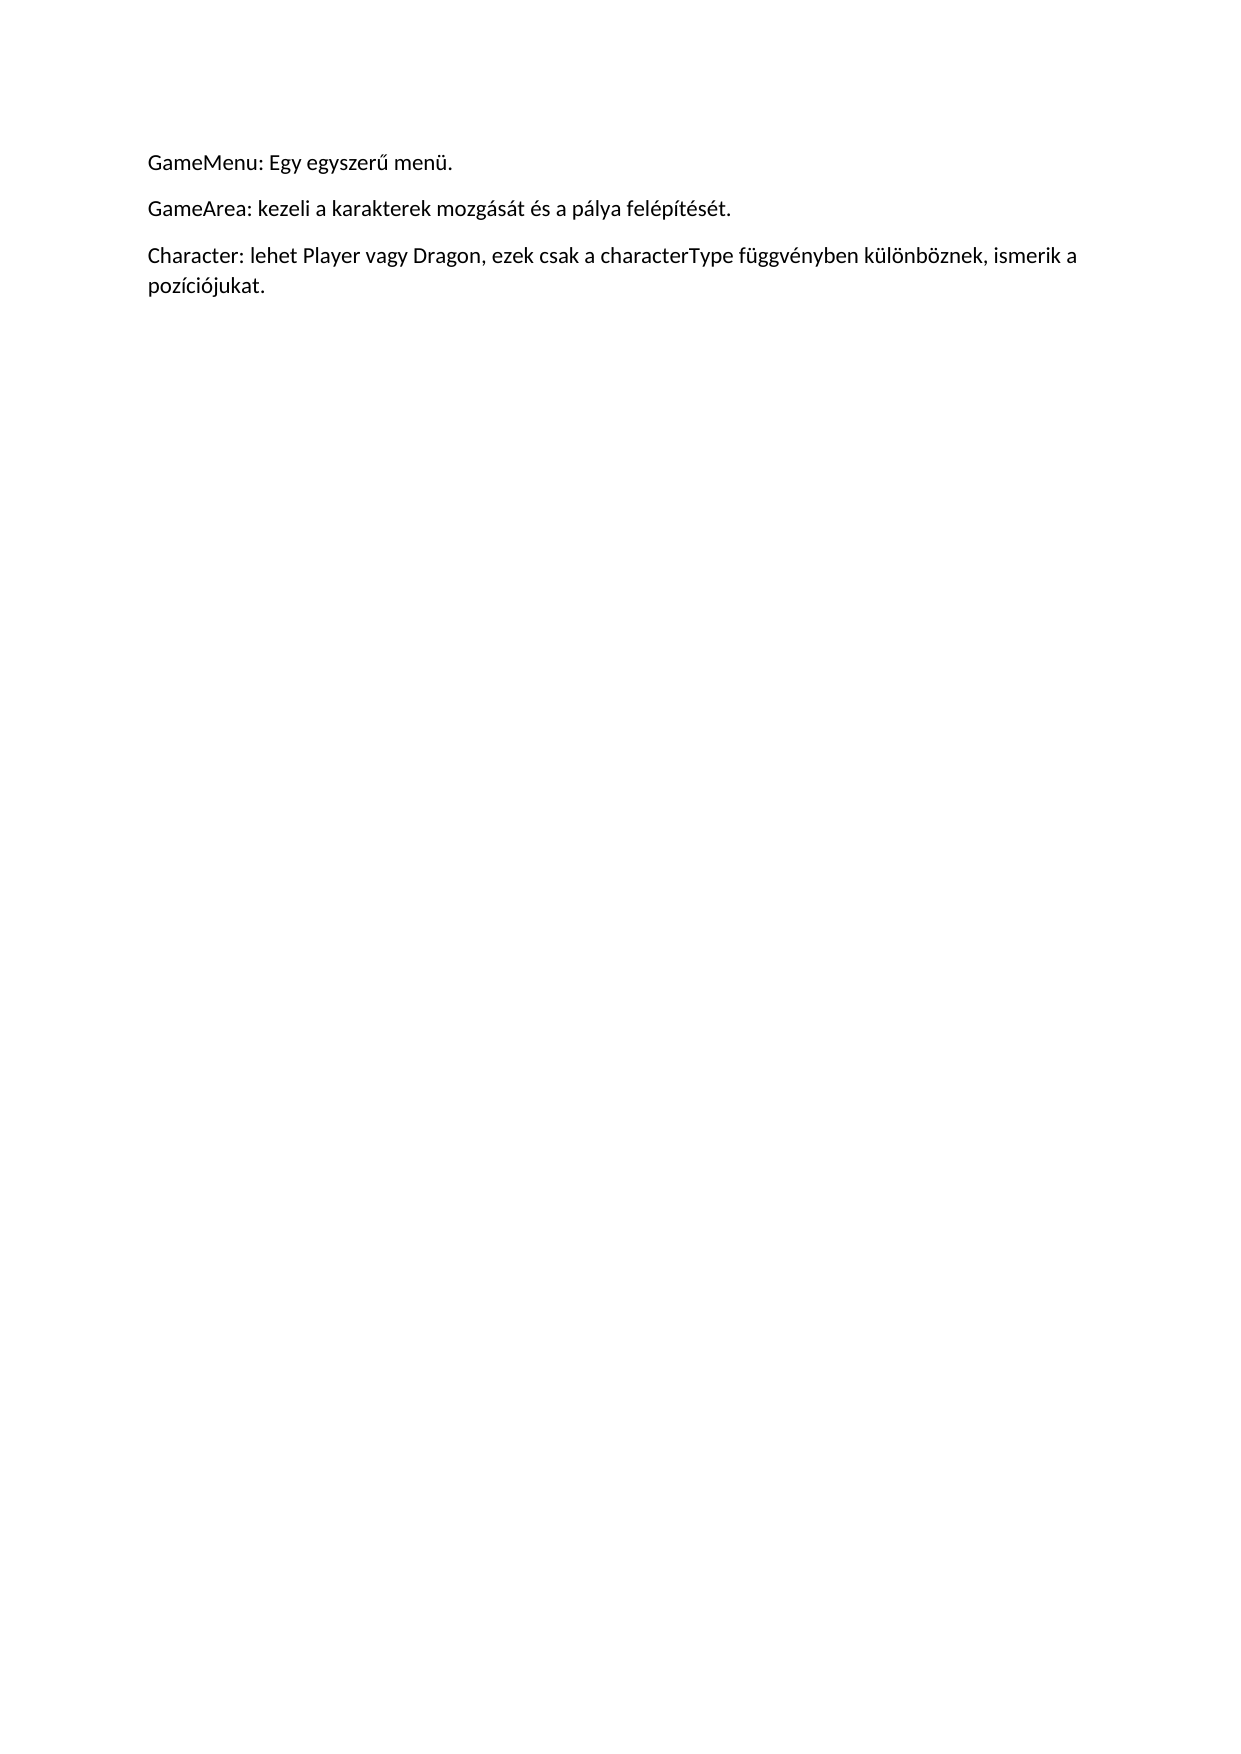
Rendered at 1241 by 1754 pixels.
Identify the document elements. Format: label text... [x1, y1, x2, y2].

text GameMenu: Egy egyszerű menü. [148, 148, 1093, 176]
text Character: lehet Player vagy Dragon, ezek csak a characterType függvényben különböznek, ismerik a pozíciójukat. [148, 241, 1093, 299]
text GameArea: kezeli a karakterek mozgását és a pálya felépítését. [148, 194, 1093, 222]
